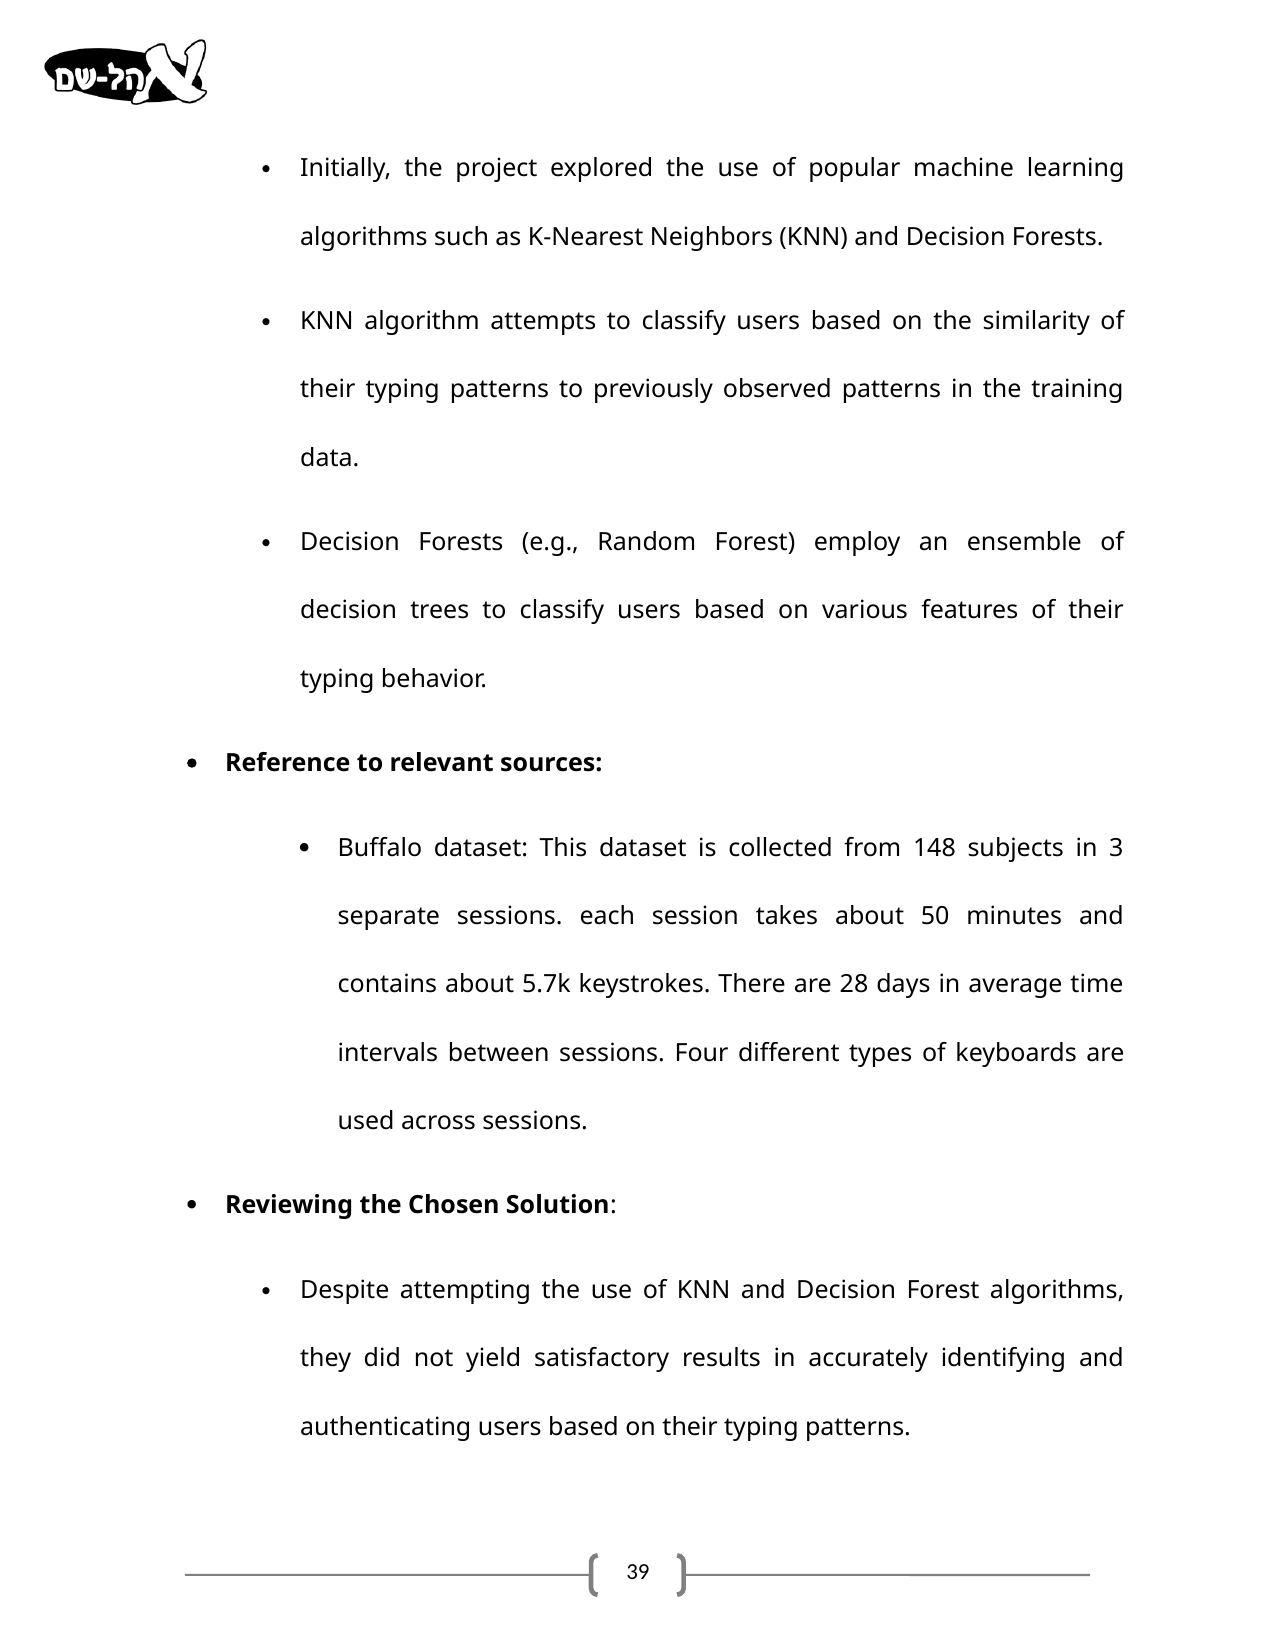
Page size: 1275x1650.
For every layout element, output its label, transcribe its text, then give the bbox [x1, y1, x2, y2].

list Despite attempting the use of KNN and Decision Forest algorithms, they did not yield satisfactory results in accurately identifying and authenticating users based on their typing patterns. [262, 1272, 1125, 1442]
picture [36, 30, 215, 112]
list Reference to relevant sources: [187, 745, 1125, 779]
list Reviewing the Chosen Solution: [187, 1187, 1125, 1221]
list Buffalo dataset: This dataset is collected from 148 subjects in 3 separate sessions. each session takes about 50 minutes and contains about 5.7k keystrokes. There are 28 days in average time intervals between sessions. Four different types of keyboards are used across sessions. [300, 830, 1125, 1136]
list KNN algorithm attempts to classify users based on the similarity of their typing patterns to previously observed patterns in the training data. [262, 303, 1125, 473]
list Initially, the project explored the use of popular machine learning algorithms such as K-Nearest Neighbors (KNN) and Decision Forests. [262, 150, 1125, 252]
list Decision Forests (e.g., Random Forest) employ an ensemble of decision trees to classify users based on various features of their typing behavior. [262, 524, 1125, 694]
